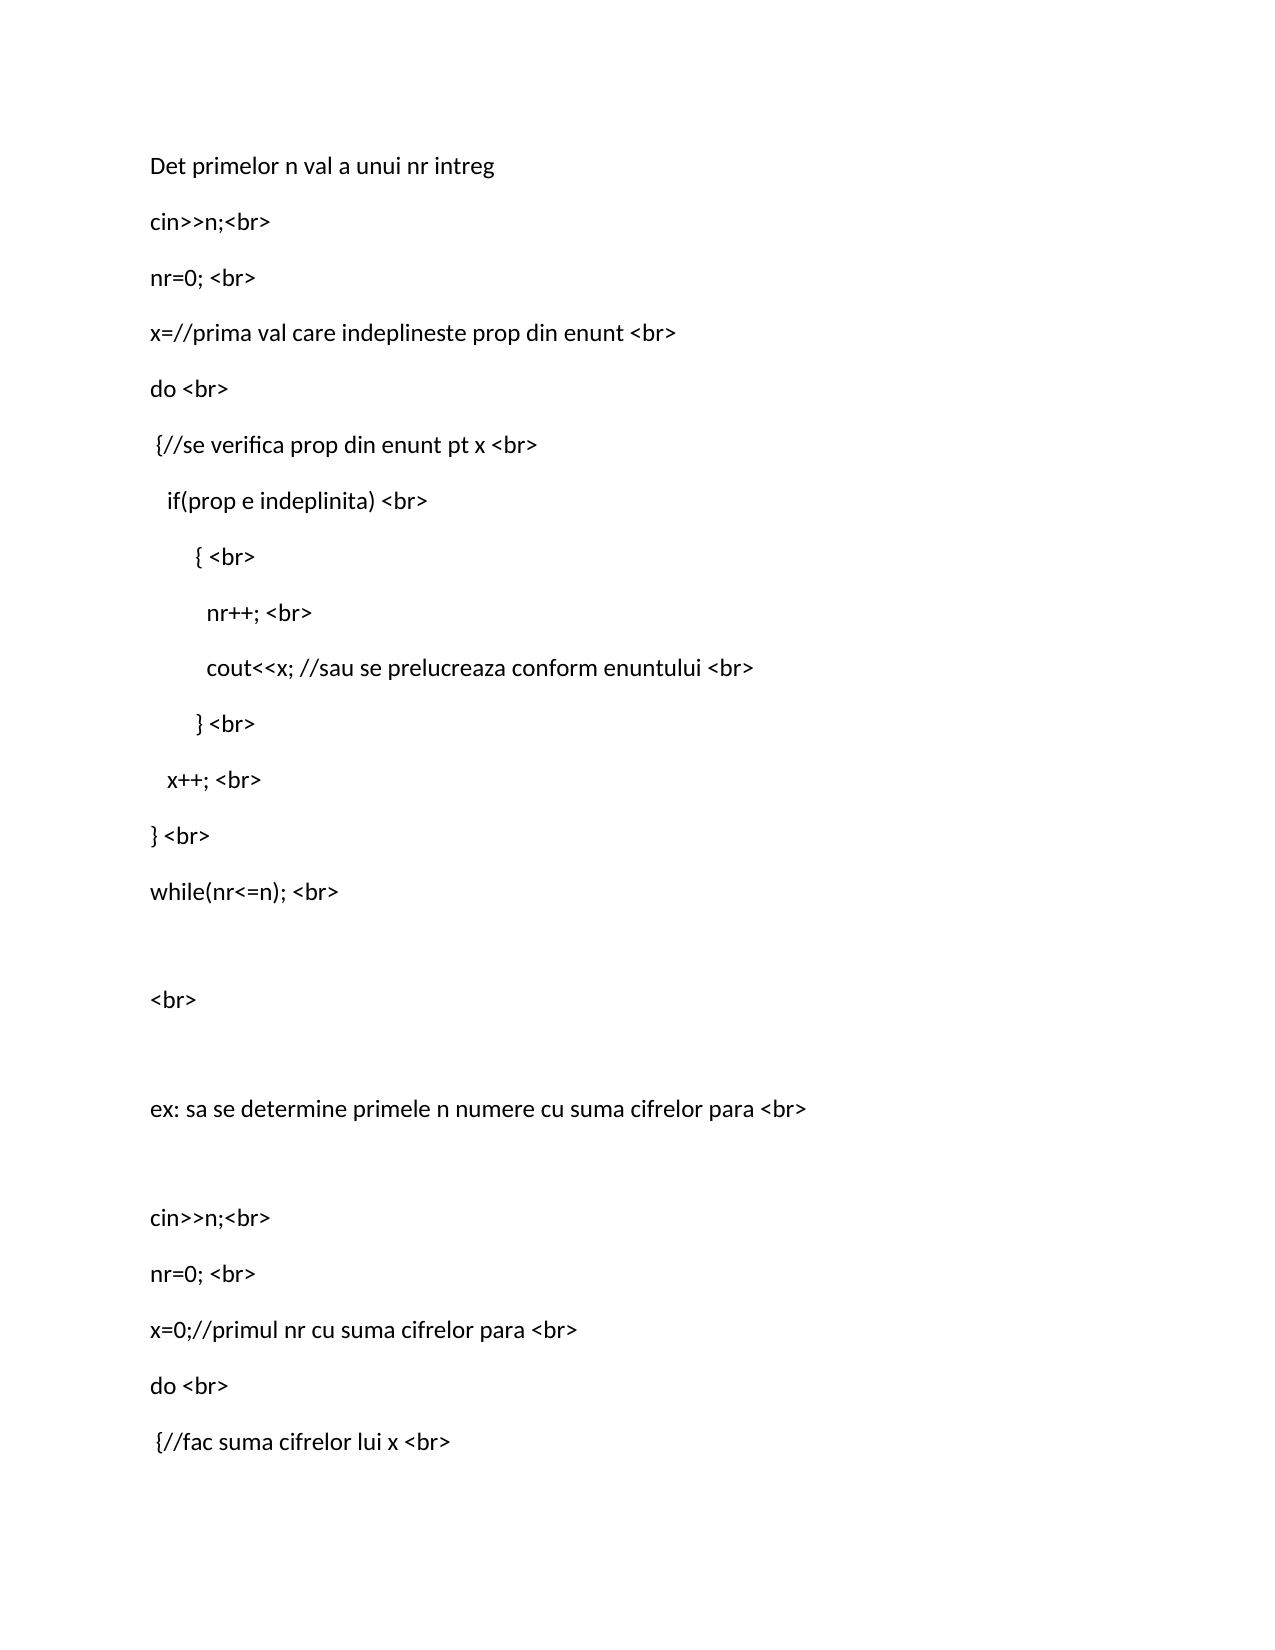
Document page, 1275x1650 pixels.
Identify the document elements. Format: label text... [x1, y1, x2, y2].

text ex: sa se determine primele n numere cu suma cifrelor para <br> [150, 1093, 1125, 1124]
text nr++; <br> [150, 597, 1125, 627]
text <br> [150, 985, 1125, 1015]
text cin>>n;<br> [150, 206, 1125, 236]
text {//fac suma cifrelor lui x <br> [150, 1426, 1125, 1456]
text x++; <br> [150, 764, 1125, 795]
text Det primelor n val a unui nr intreg [150, 150, 1125, 181]
text x=//prima val care indeplineste prop din enunt <br> [150, 317, 1125, 348]
text while(nr<=n); <br> [150, 876, 1125, 906]
text nr=0; <br> [150, 262, 1125, 292]
text x=0;//primul nr cu suma cifrelor para <br> [150, 1314, 1125, 1344]
text {//se verifica prop din enunt pt x <br> [150, 429, 1125, 460]
text do <br> [150, 1370, 1125, 1400]
text cout<<x; //sau se prelucreaza conform enuntului <br> [150, 652, 1125, 683]
text do <br> [150, 373, 1125, 404]
text { <br> [150, 541, 1125, 571]
text } <br> [150, 708, 1125, 739]
text } <br> [150, 820, 1125, 851]
text nr=0; <br> [150, 1258, 1125, 1289]
text cin>>n;<br> [150, 1202, 1125, 1233]
text if(prop e indeplinita) <br> [150, 485, 1125, 516]
